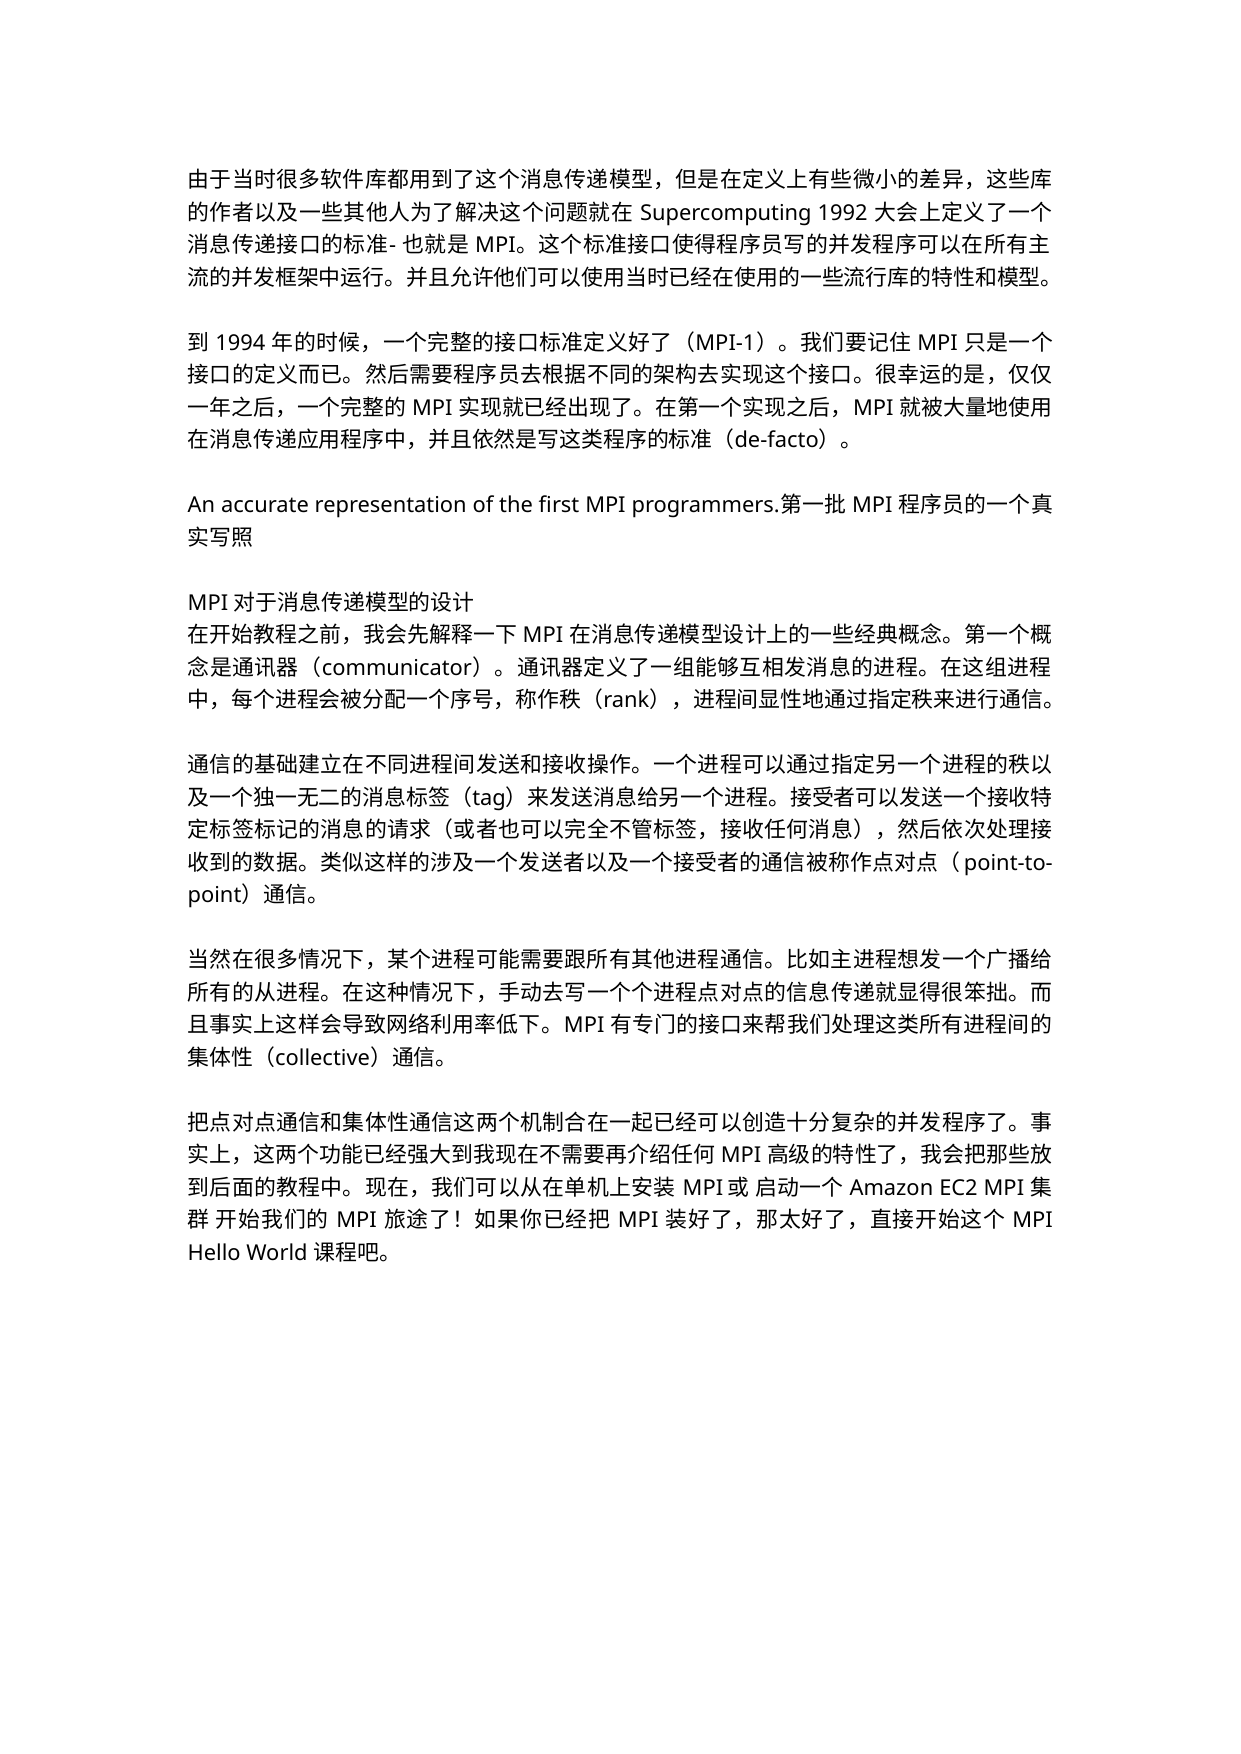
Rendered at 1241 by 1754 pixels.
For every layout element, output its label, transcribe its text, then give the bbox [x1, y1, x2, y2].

text 在开始教程之前，我会先解释一下 MPI 在消息传递模型设计上的一些经典概念。第一个概念是通讯器（communicator）。通讯器定义了一组能够互相发消息的进程。在这组进程中，每个进程会被分配一个序号，称作秩（rank），进程间显性地通过指定秩来进行通信。 [187, 617, 1053, 714]
text 当然在很多情况下，某个进程可能需要跟所有其他进程通信。比如主进程想发一个广播给所有的从进程。在这种情况下，手动去写一个个进程点对点的信息传递就显得很笨拙。而且事实上这样会导致网络利用率低下。MPI 有专门的接口来帮我们处理这类所有进程间的集体性（collective）通信。 [187, 942, 1053, 1072]
text 到 1994 年的时候，一个完整的接口标准定义好了（MPI-1）。我们要记住 MPI 只是一个接口的定义而已。然后需要程序员去根据不同的架构去实现这个接口。很幸运的是，仅仅一年之后，一个完整的 MPI 实现就已经出现了。在第一个实现之后，MPI 就被大量地使用在消息传递应用程序中，并且依然是写这类程序的标准（de-facto）。 [187, 324, 1053, 454]
text An accurate representation of the first MPI programmers.第一批 MPI 程序员的一个真实写照 [187, 487, 1053, 552]
text 由于当时很多软件库都用到了这个消息传递模型，但是在定义上有些微小的差异，这些库的作者以及一些其他人为了解决这个问题就在 Supercomputing 1992 大会上定义了一个消息传递接口的标准- 也就是 MPI。这个标准接口使得程序员写的并发程序可以在所有主流的并发框架中运行。并且允许他们可以使用当时已经在使用的一些流行库的特性和模型。 [187, 162, 1053, 292]
text 通信的基础建立在不同进程间发送和接收操作。一个进程可以通过指定另一个进程的秩以及一个独一无二的消息标签（tag）来发送消息给另一个进程。接受者可以发送一个接收特定标签标记的消息的请求（或者也可以完全不管标签，接收任何消息），然后依次处理接收到的数据。类似这样的涉及一个发送者以及一个接受者的通信被称作点对点（point-to-point）通信。 [187, 747, 1053, 909]
text MPI 对于消息传递模型的设计 [187, 584, 1053, 617]
text 把点对点通信和集体性通信这两个机制合在一起已经可以创造十分复杂的并发程序了。事实上，这两个功能已经强大到我现在不需要再介绍任何 MPI 高级的特性了，我会把那些放到后面的教程中。现在，我们可以从在单机上安装 MPI或 启动一个 Amazon EC2 MPI 集群 开始我们的 MPI 旅途了！如果你已经把 MPI 装好了，那太好了，直接开始这个MPI Hello World 课程吧。 [187, 1104, 1053, 1267]
